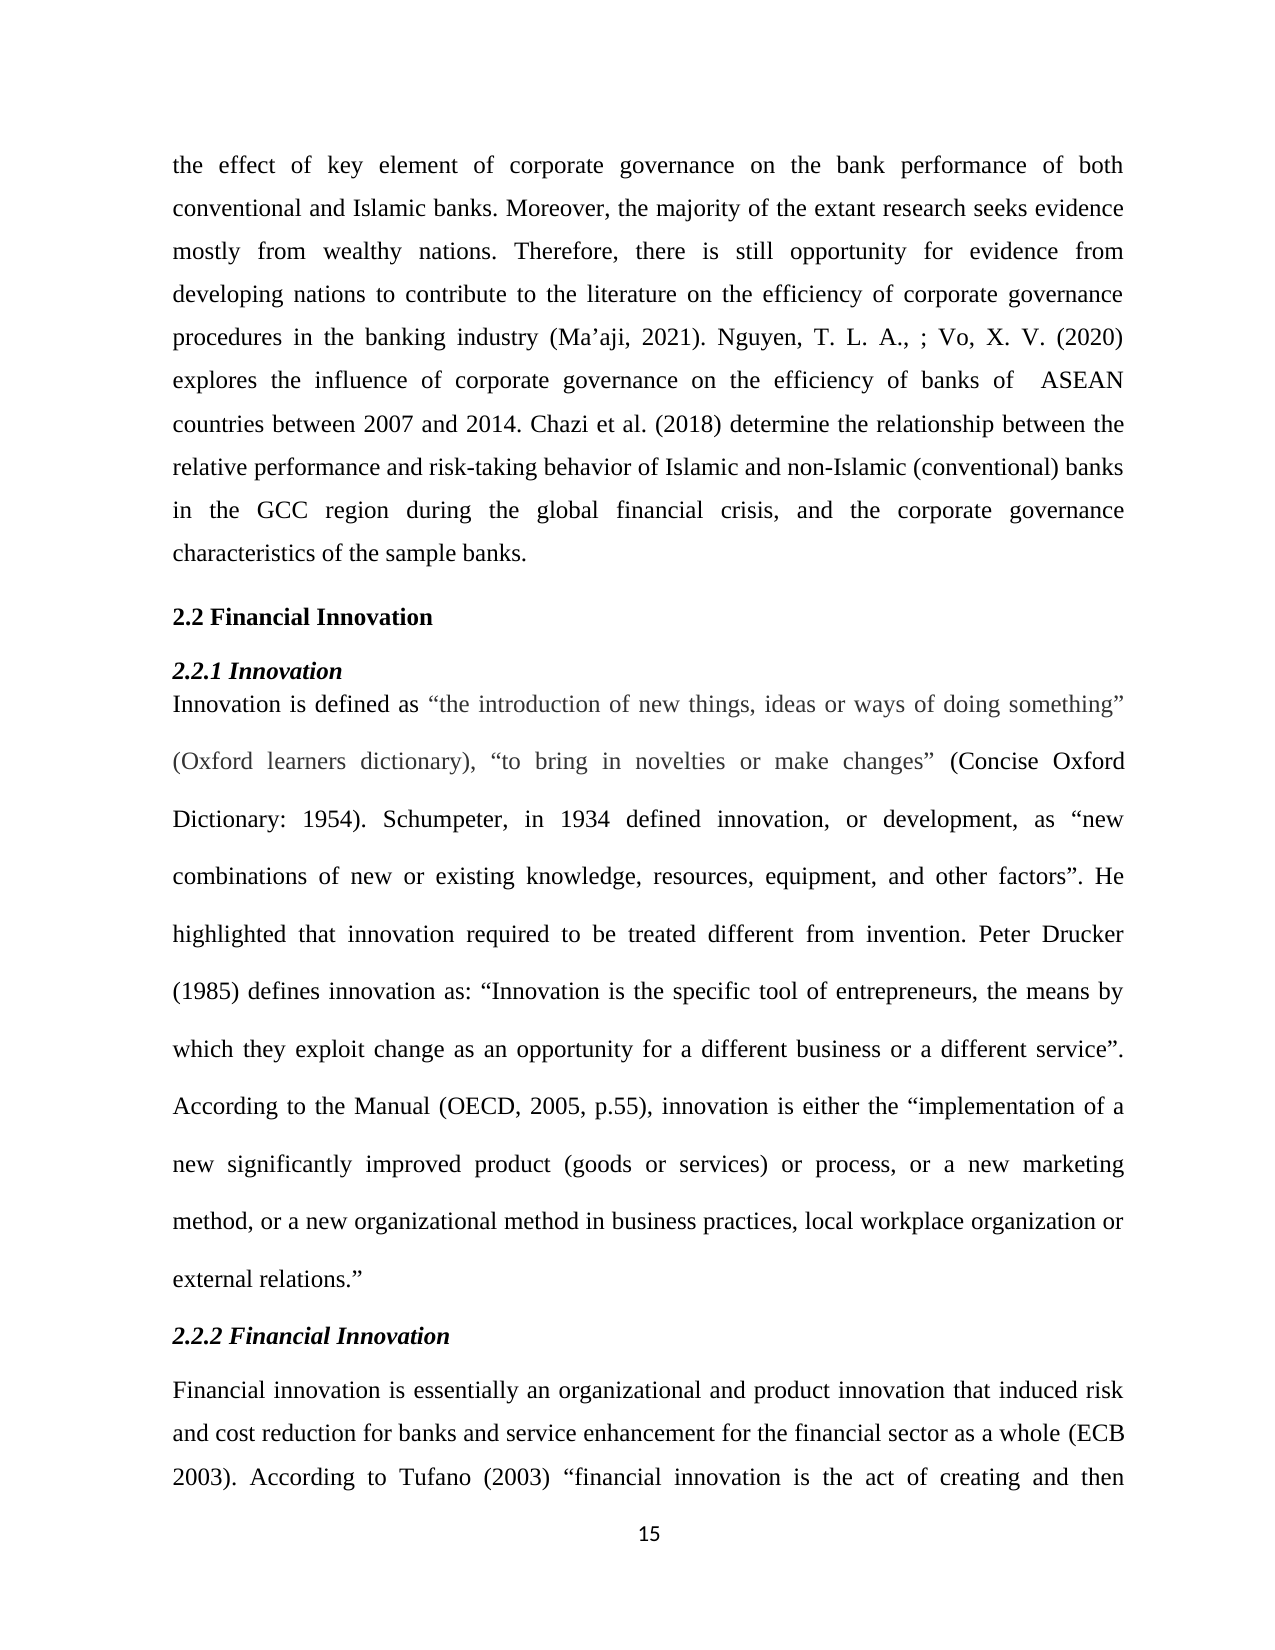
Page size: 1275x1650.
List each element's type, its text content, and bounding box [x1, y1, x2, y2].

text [172, 150, 1125, 567]
text Innovation is defined as “the introduction of new things, ideas or ways of doing something” (Oxford learners dictionary), “to bring in novelties or make changes” (Concise Oxford Dictionary: 1954). Schumpeter, in 1934 defined innovation, or development, as “new combinations of new or existing knowledge, resources, equipment, and other factors”. He highlighted that innovation required to be treated different from invention. Peter Drucker (1985) defines innovation as: “Innovation is the specific tool of entrepreneurs, the means by which they exploit change as an opportunity for a different business or a different service”. According to the Manual (OECD, 2005, p.55), innovation is either the “implementation of a new significantly improved product (goods or services) or process, or a new marketing method, or a new organizational method in business practices, local workplace organization or external relations.” [172, 689, 1125, 1293]
text 2.2.2 Financial Innovation [172, 1321, 1125, 1350]
text 2.2.1 Innovation [172, 656, 1125, 685]
text 2.2 Financial Innovation [172, 602, 1125, 631]
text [172, 1375, 1125, 1490]
